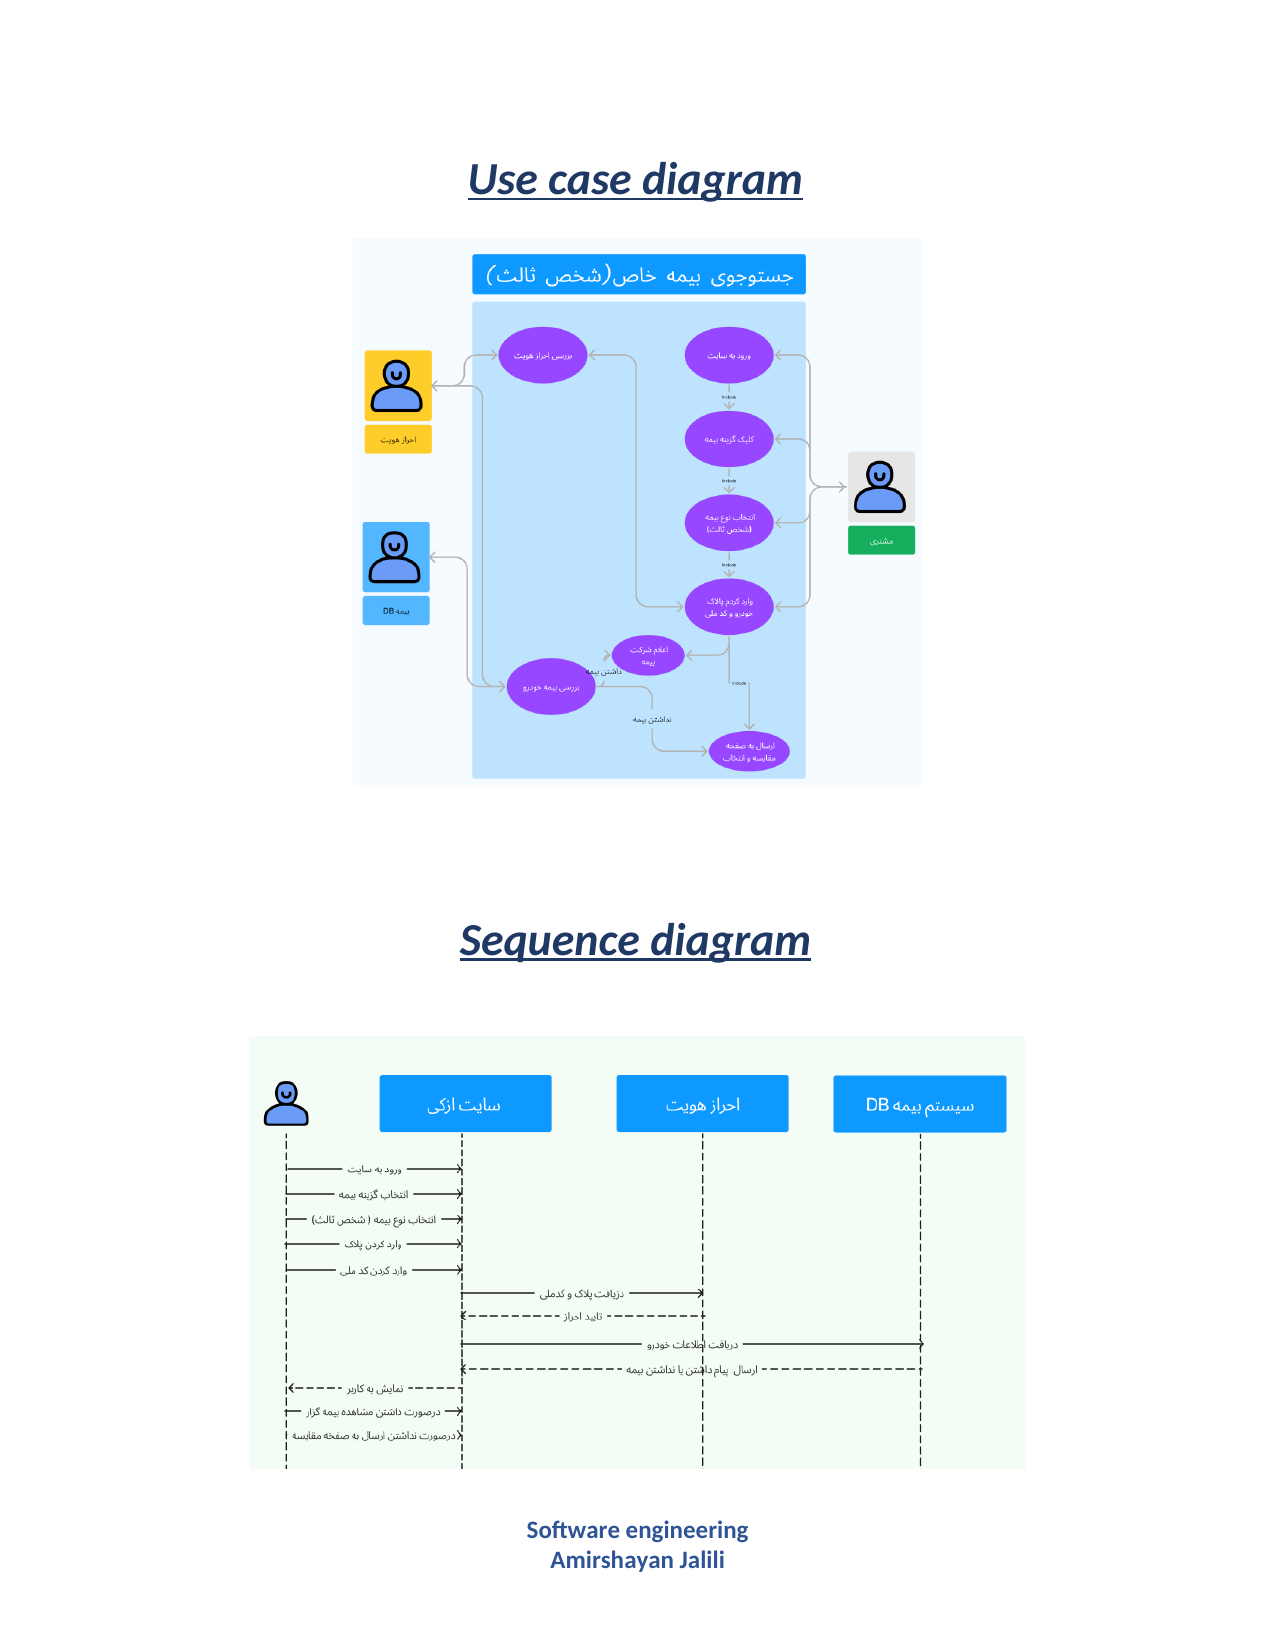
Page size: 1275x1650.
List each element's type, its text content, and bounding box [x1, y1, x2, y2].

text Use case diagram [150, 150, 1125, 206]
picture [352, 238, 923, 785]
picture [249, 1036, 1026, 1469]
text Sequence diagram [150, 911, 1125, 967]
